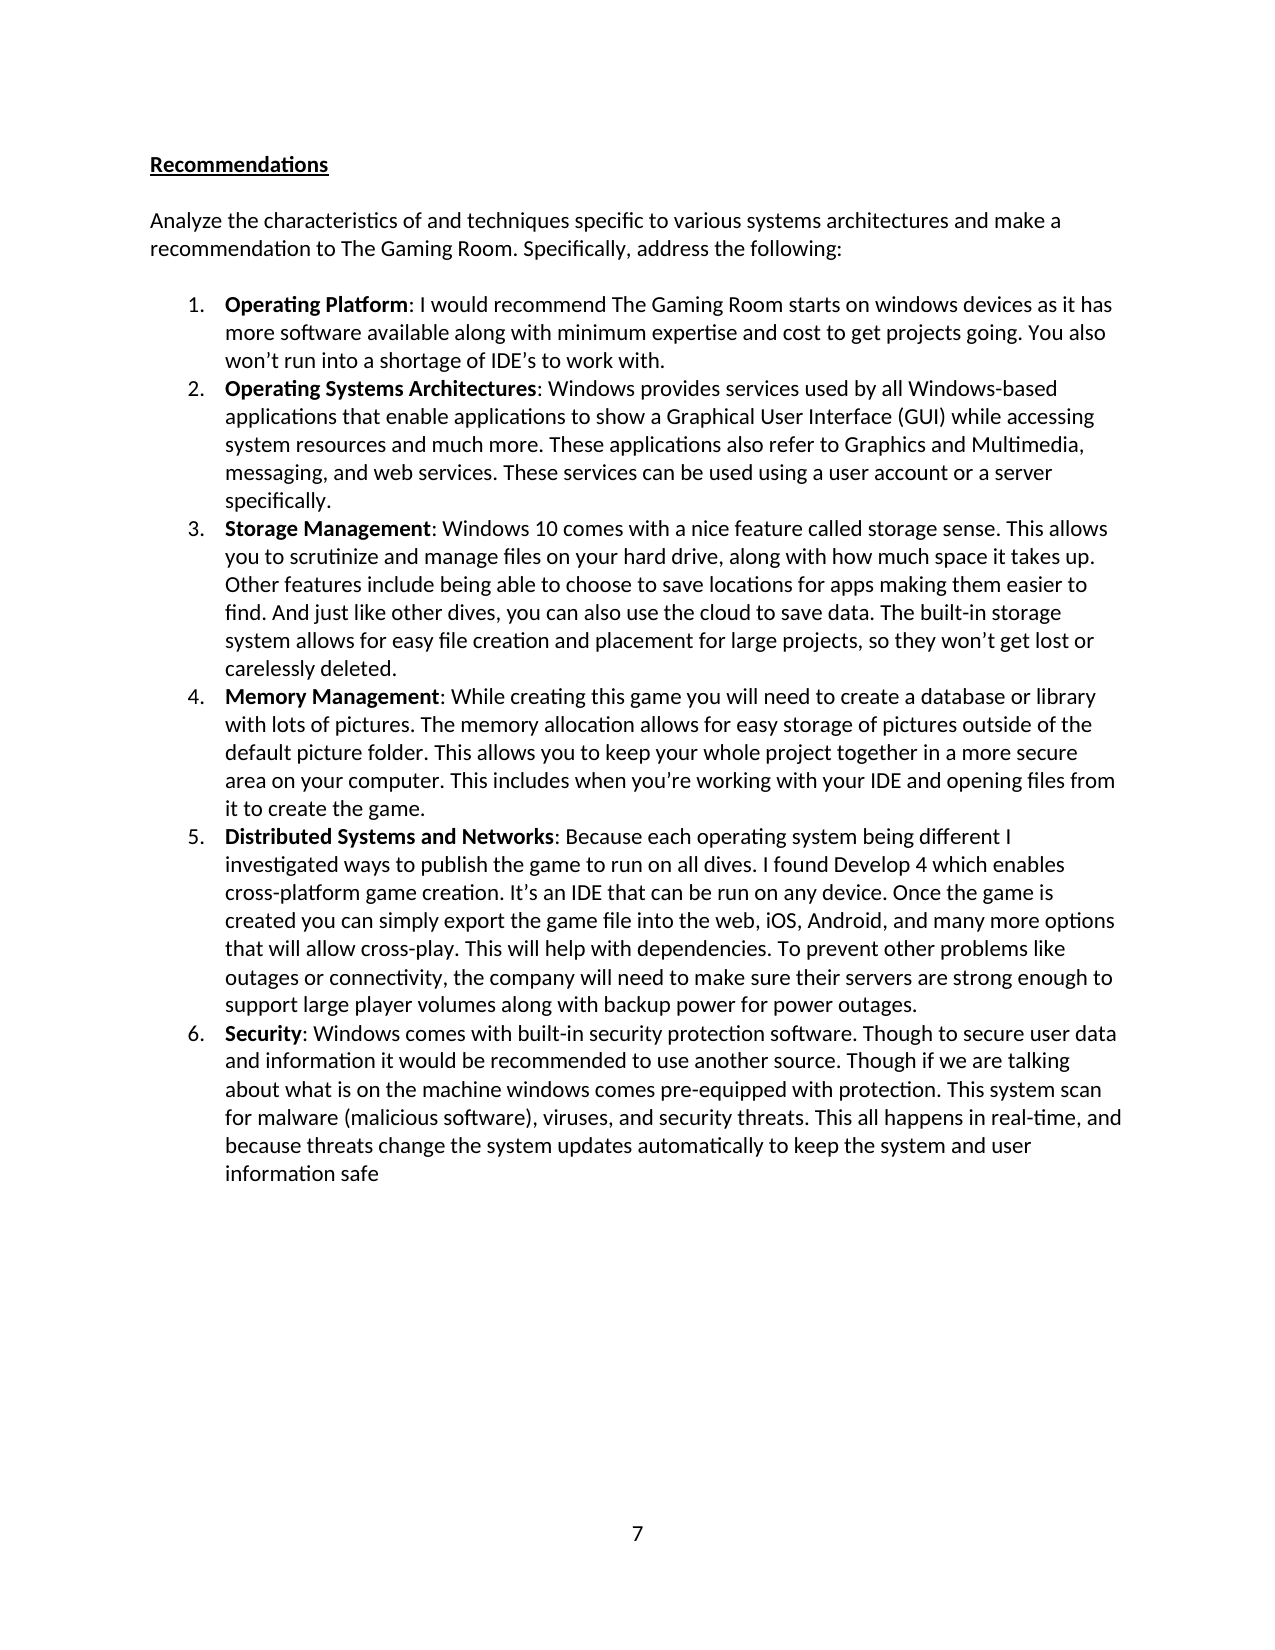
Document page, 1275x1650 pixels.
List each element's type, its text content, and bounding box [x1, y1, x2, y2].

list Operating Platform: I would recommend The Gaming Room starts on windows devices as it has more software available along with minimum expertise and cost to get projects going. You also won’t run into a shortage of IDE’s to work with. [187, 290, 1125, 374]
text Analyze the characteristics of and techniques specific to various systems architectures and make a recommendation to The Gaming Room. Specifically, address the following: [150, 206, 1125, 262]
list Operating Systems Architectures: Windows provides services used by all Windows-based applications that enable applications to show a Graphical User Interface (GUI) while accessing system resources and much more. These applications also refer to Graphics and Multimedia, messaging, and web services. These services can be used using a user account or a server specifically. [187, 374, 1125, 514]
list Storage Management: Windows 10 comes with a nice feature called storage sense. This allows you to scrutinize and manage files on your hard drive, along with how much space it takes up. Other features include being able to choose to save locations for apps making them easier to find. And just like other dives, you can also use the cloud to save data. The built-in storage system allows for easy file creation and placement for large projects, so they won’t get lost or carelessly deleted. [187, 514, 1125, 682]
subtitle Recommendations [150, 150, 1125, 178]
list Security: Windows comes with built-in security protection software. Though to secure user data and information it would be recommended to use another source. Though if we are talking about what is on the machine windows comes pre-equipped with protection. This system scan for malware (malicious software), viruses, and security threats. This all happens in real-time, and because threats change the system updates automatically to keep the system and user information safe [187, 1019, 1125, 1187]
list Distributed Systems and Networks: Because each operating system being different I investigated ways to publish the game to run on all dives. I found Develop 4 which enables cross-platform game creation. It’s an IDE that can be run on any device. Once the game is created you can simply export the game file into the web, iOS, Android, and many more options that will allow cross-play. This will help with dependencies. To prevent other problems like outages or connectivity, the company will need to make sure their servers are strong enough to support large player volumes along with backup power for power outages. [187, 822, 1125, 1019]
list Memory Management: While creating this game you will need to create a database or library with lots of pictures. The memory allocation allows for easy storage of pictures outside of the default picture folder. This allows you to keep your whole project together in a more secure area on your computer. This includes when you’re working with your IDE and opening files from it to create the game. [187, 682, 1125, 822]
